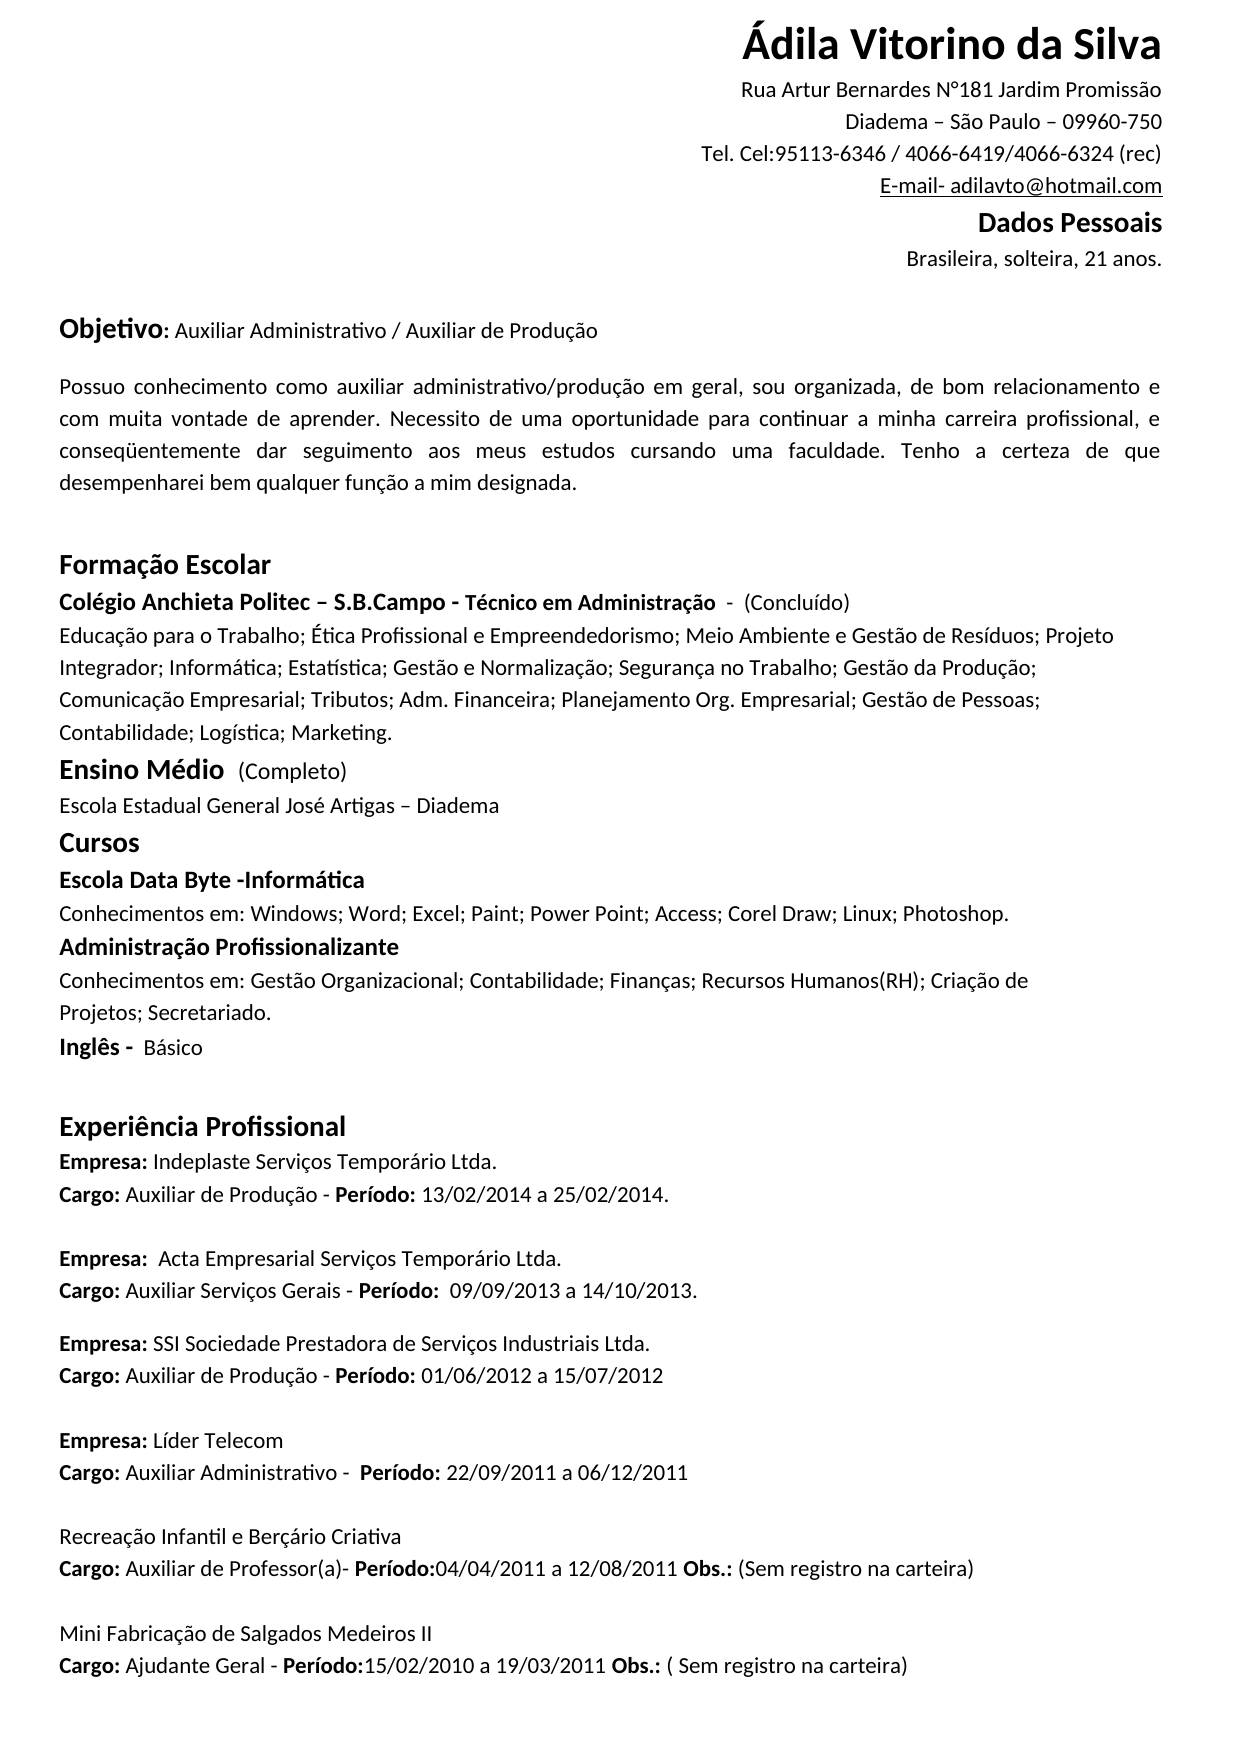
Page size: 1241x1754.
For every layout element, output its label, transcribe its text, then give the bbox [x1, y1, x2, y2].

text Formação Escolar Colégio Anchieta Politec – S.B.Campo - Técnico em Administração - (Concluído) Educação para o Trabalho; Ética Profissional e Empreendedorismo; Meio Ambiente e Gestão de Resíduos; Projeto Integrador; Informática; Estatística; Gestão e Normalização; Segurança no Trabalho; Gestão da Produção; Comunicação Empresarial; Tributos; Adm. Financeira; Planejamento Org. Empresarial; Gestão de Pessoas; Contabilidade; Logística; Marketing. Ensino Médio (Completo) Escola Estadual General José Artigas – Diadema Cursos Escola Data Byte -Informática Conhecimentos em: Windows; Word; Excel; Paint; Power Point; Access; Corel Draw; Linux; Photoshop. Administração Profissionalizante Conhecimentos em: Gestão Organizacional; Contabilidade; Finanças; Recursos Humanos(RH); Criação de Projetos; Secretariado. Inglês - Básico Experiência Profissional Empresa: Indeplaste Serviços Temporário Ltda. Cargo: Auxiliar de Produção - Período: 13/02/2014 a 25/02/2014. Empresa: Acta Empresarial Serviços Temporário Ltda. Cargo: Auxiliar Serviços Gerais - Período: 09/09/2013 a 14/10/2013. [59, 513, 1162, 1304]
text Brasileira, solteira, 21 anos. [59, 244, 1162, 273]
text Empresa: SSI Sociedade Prestadora de Serviços Industriais Ltda. Cargo: Auxiliar de Produção - Período: 01/06/2012 a 15/07/2012 Empresa: Líder Telecom Cargo: Auxiliar Administrativo - Período: 22/09/2011 a 06/12/2011 [59, 1329, 1162, 1518]
text Dados Pessoais [59, 204, 1162, 239]
text Recreação Infantil e Berçário Criativa [59, 1522, 1162, 1550]
text Diadema – São Paulo – 09960-750 Tel. Cel:95113-6346 / 4066-6419/4066-6324 (rec) E-mail- adilavto@hotmail.com [59, 107, 1162, 199]
text Objetivo: Auxiliar Administrativo / Auxiliar de Produção [59, 277, 1162, 346]
text Cargo: Auxiliar de Professor(a)- Período:04/04/2011 a 12/08/2011 Obs.: (Sem registro na carteira) Mini Fabricação de Salgados Medeiros II Cargo: Ajudante Geral - Período:15/02/2010 a 19/03/2011 Obs.: ( Sem registro na carteira) [59, 1554, 1162, 1711]
text Ádila Vitorino da Silva Rua Artur Bernardes N°181 Jardim Promissão [59, 15, 1162, 103]
text Possuo conhecimento como auxiliar administrativo/produção em geral, sou organizada, de bom relacionamento e com muita vontade de aprender. Necessito de uma oportunidade para continuar a minha carreira profissional, e conseqüentemente dar seguimento aos meus estudos cursando uma faculdade. Tenho a certeza de que desempenharei bem qualquer função a mim designada. [59, 372, 1162, 496]
